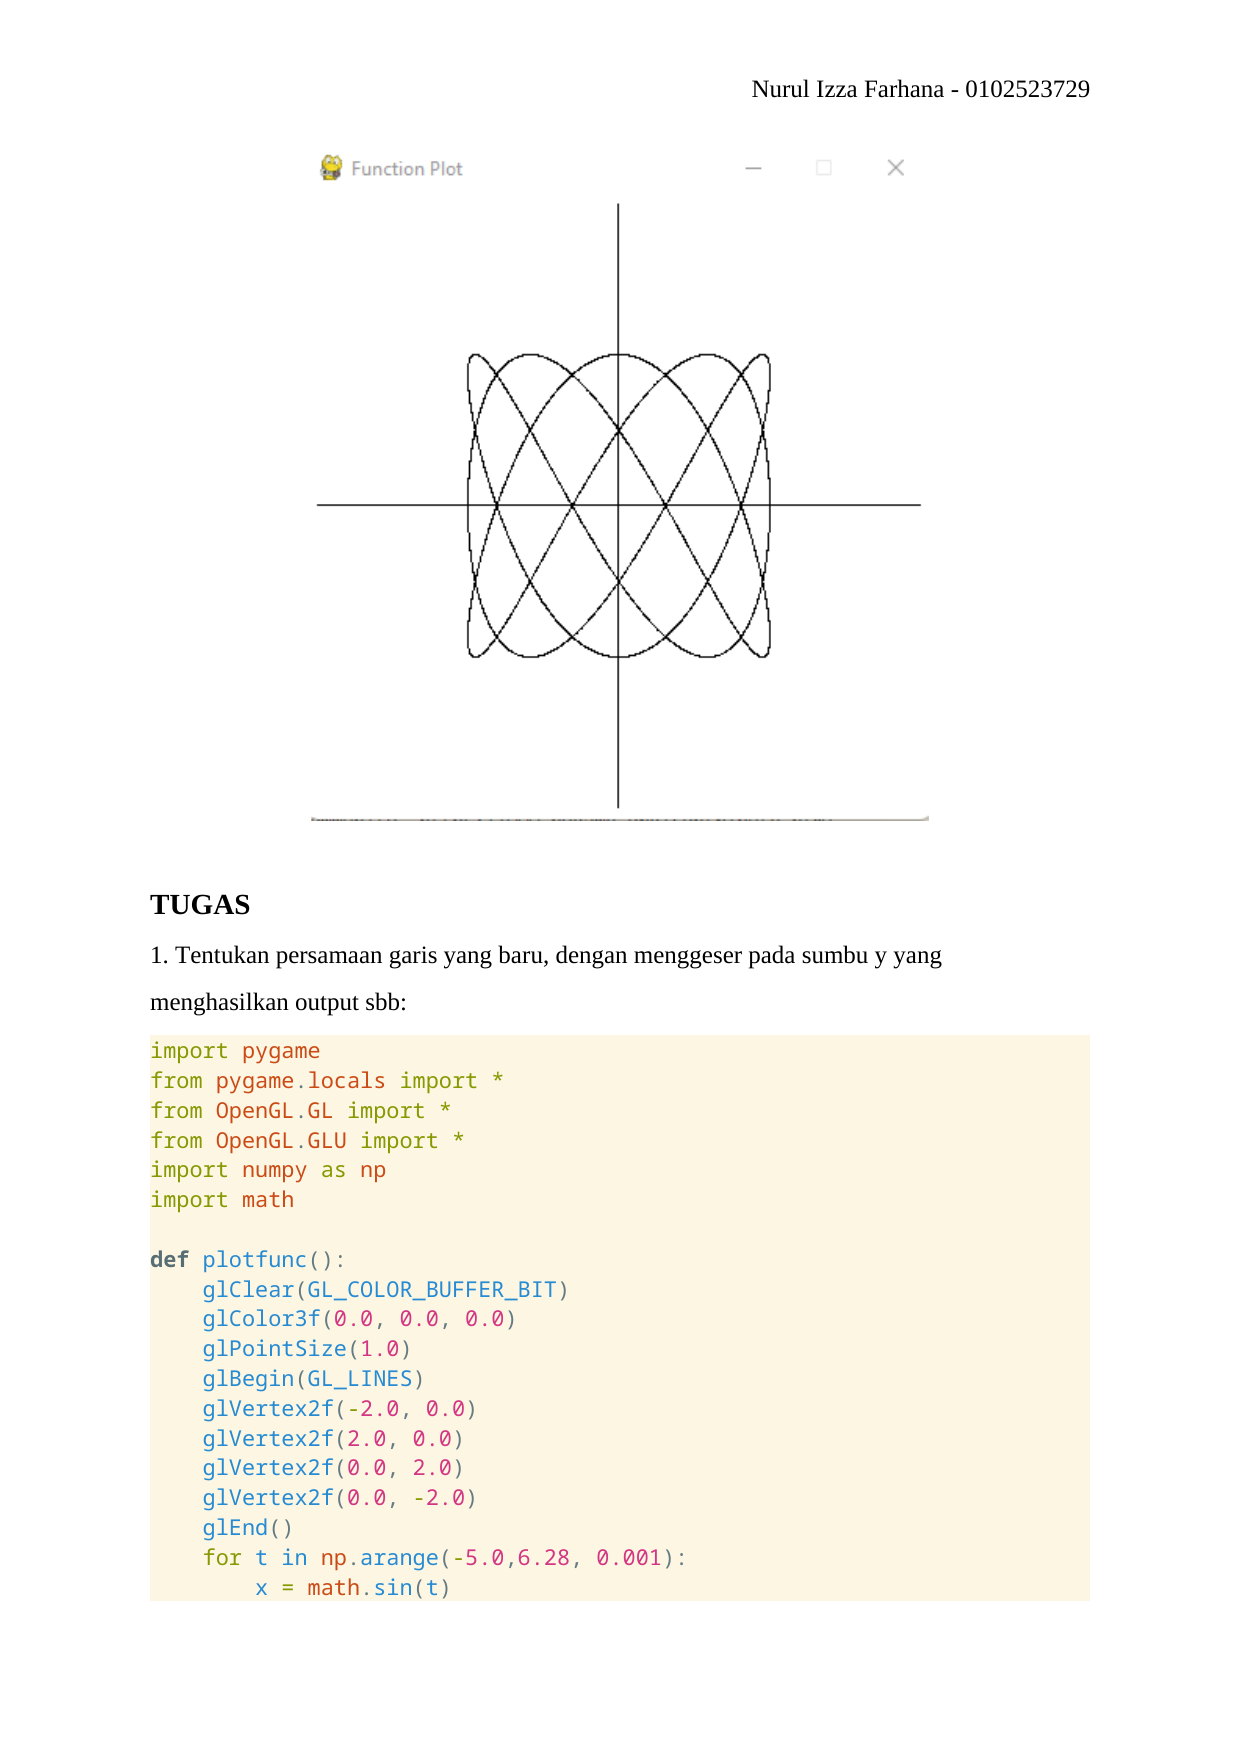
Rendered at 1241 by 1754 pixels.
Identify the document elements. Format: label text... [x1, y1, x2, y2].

text menghasilkan output sbb: [150, 987, 1090, 1016]
text glColor3f(0.0, 0.0, 0.0) [150, 1303, 1090, 1333]
text glVertex2f(0.0, 2.0) [150, 1452, 1090, 1482]
text import math [150, 1184, 1090, 1214]
text glVertex2f(-2.0, 0.0) [150, 1393, 1090, 1422]
text from pygame.locals import * [150, 1065, 1090, 1095]
picture [311, 150, 929, 821]
text import pygame [150, 1035, 1090, 1065]
text x = math.sin(t) [150, 1571, 1090, 1601]
text glBegin(GL_LINES) [150, 1363, 1090, 1393]
text TUGAS [150, 887, 1090, 921]
text from OpenGL.GLU import * [150, 1124, 1090, 1154]
text glPointSize(1.0) [150, 1333, 1090, 1363]
text def plotfunc(): [150, 1244, 1090, 1273]
text glClear(GL_COLOR_BUFFER_BIT) [150, 1273, 1090, 1303]
text from OpenGL.GL import * [150, 1095, 1090, 1124]
text for t in np.arange(-5.0,6.28, 0.001): [150, 1542, 1090, 1571]
text 1. Tentukan persamaan garis yang baru, dengan menggeser pada sumbu y yang [150, 940, 1090, 968]
text import numpy as np [150, 1154, 1090, 1184]
text glEnd() [150, 1512, 1090, 1542]
text glVertex2f(0.0, -2.0) [150, 1482, 1090, 1512]
text glVertex2f(2.0, 0.0) [150, 1422, 1090, 1452]
